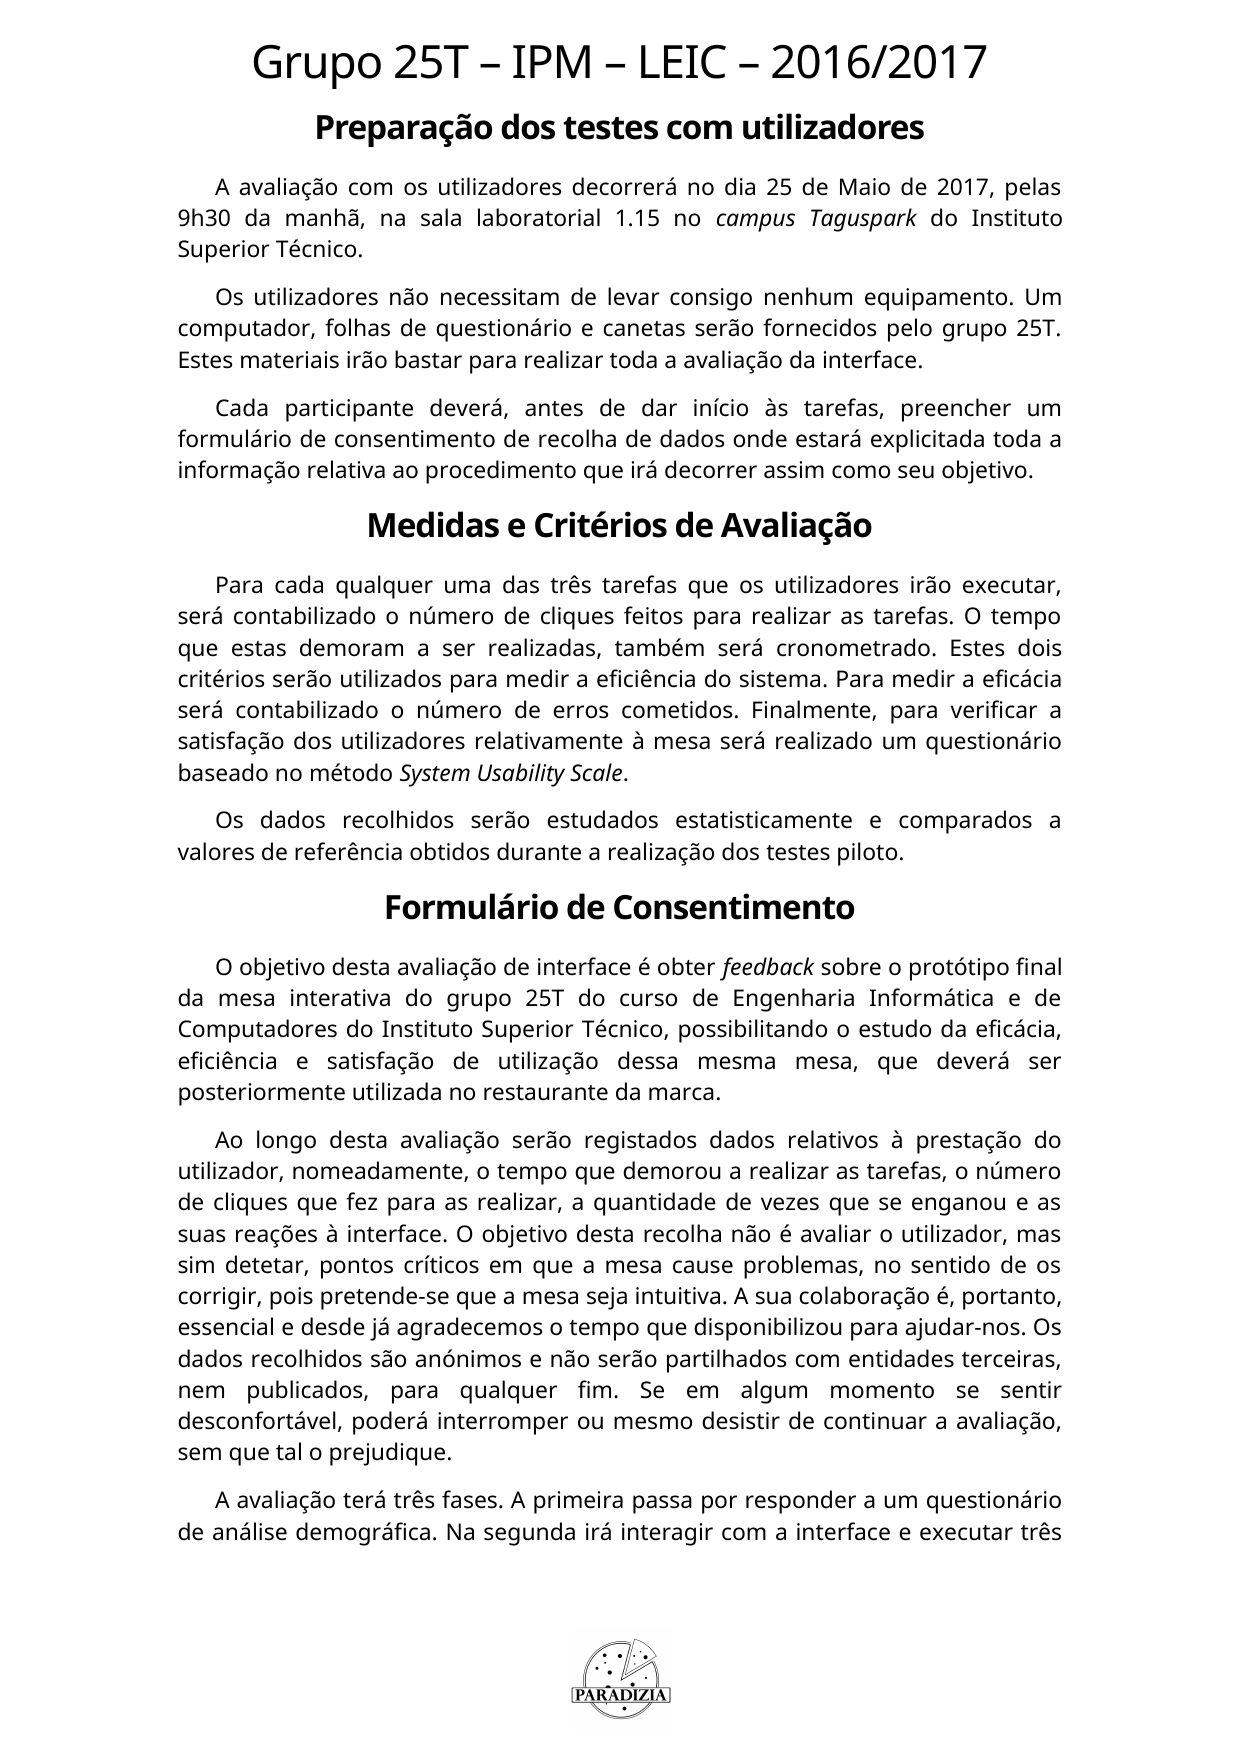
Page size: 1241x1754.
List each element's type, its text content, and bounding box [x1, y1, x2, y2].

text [177, 1484, 1063, 1547]
text O objetivo desta avaliação de interface é obter feedback sobre o protótipo final da mesa interativa do grupo 25T do curso de Engenharia Informática e de Computadores do Instituto Superior Técnico, possibilitando o estudo da eficácia, eficiência e satisfação de utilização dessa mesma mesa, que deverá ser posteriormente utilizada no restaurante da marca. [177, 951, 1063, 1107]
title Preparação dos testes com utilizadores [177, 103, 1063, 149]
title Medidas e Critérios de Avaliação [177, 502, 1063, 547]
picture [568, 1626, 672, 1730]
text Ao longo desta avaliação serão registados dados relativos à prestação do utilizador, nomeadamente, o tempo que demorou a realizar as tarefas, o número de cliques que fez para as realizar, a quantidade de vezes que se enganou e as suas reações à interface. O objetivo desta recolha não é avaliar o utilizador, mas sim detetar, pontos críticos em que a mesa cause problemas, no sentido de os corrigir, pois pretende-se que a mesa seja intuitiva. A sua colaboração é, portanto, essencial e desde já agradecemos o tempo que disponibilizou para ajudar-nos. Os dados recolhidos são anónimos e não serão partilhados com entidades terceiras, nem publicados, para qualquer fim. Se em algum momento se sentir desconfortável, poderá interromper ou mesmo desistir de continuar a avaliação, sem que tal o prejudique. [177, 1124, 1063, 1467]
text Para cada qualquer uma das três tarefas que os utilizadores irão executar, será contabilizado o número de cliques feitos para realizar as tarefas. O tempo que estas demoram a ser realizadas, também será cronometrado. Estes dois critérios serão utilizados para medir a eficiência do sistema. Para medir a eficácia será contabilizado o número de erros cometidos. Finalmente, para verificar a satisfação dos utilizadores relativamente à mesa será realizado um questionário baseado no método System Usability Scale. [177, 569, 1063, 788]
text Os utilizadores não necessitam de levar consigo nenhum equipamento. Um computador, folhas de questionário e canetas serão fornecidos pelo grupo 25T. Estes materiais irão bastar para realizar toda a avaliação da interface. [177, 281, 1063, 375]
text A avaliação com os utilizadores decorrerá no dia 25 de Maio de 2017, pelas 9h30 da manhã, na sala laboratorial 1.15 no campus Taguspark do Instituto Superior Técnico. [177, 171, 1063, 264]
text Cada participante deverá, antes de dar início às tarefas, preencher um formulário de consentimento de recolha de dados onde estará explicitada toda a informação relativa ao procedimento que irá decorrer assim como seu objetivo. [177, 391, 1063, 485]
title Formulário de Consentimento [177, 884, 1063, 929]
text Os dados recolhidos serão estudados estatisticamente e comparados a valores de referência obtidos durante a realização dos testes piloto. [177, 804, 1063, 867]
